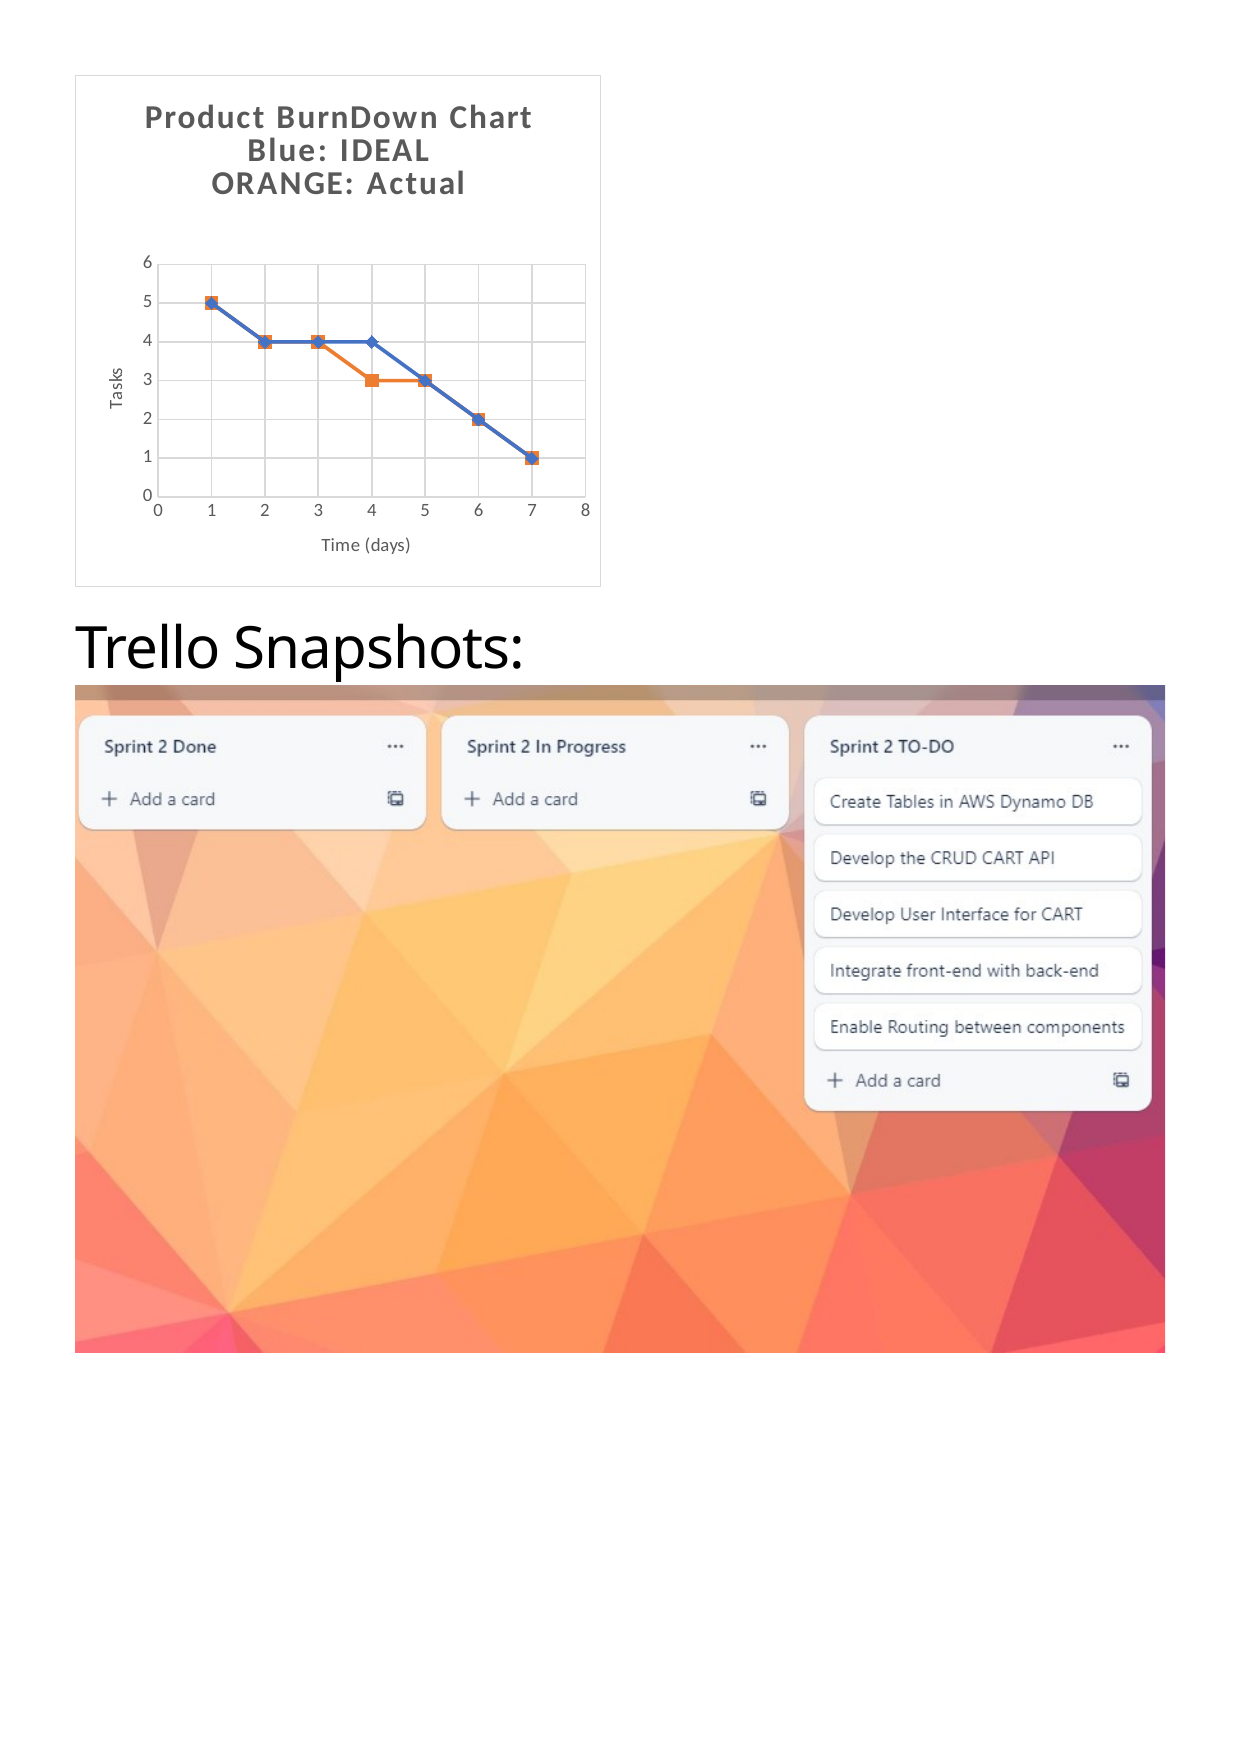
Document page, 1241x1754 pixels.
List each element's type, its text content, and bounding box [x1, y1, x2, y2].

picture [75, 685, 1166, 1353]
title Trello Snapshots: [75, 606, 1165, 685]
